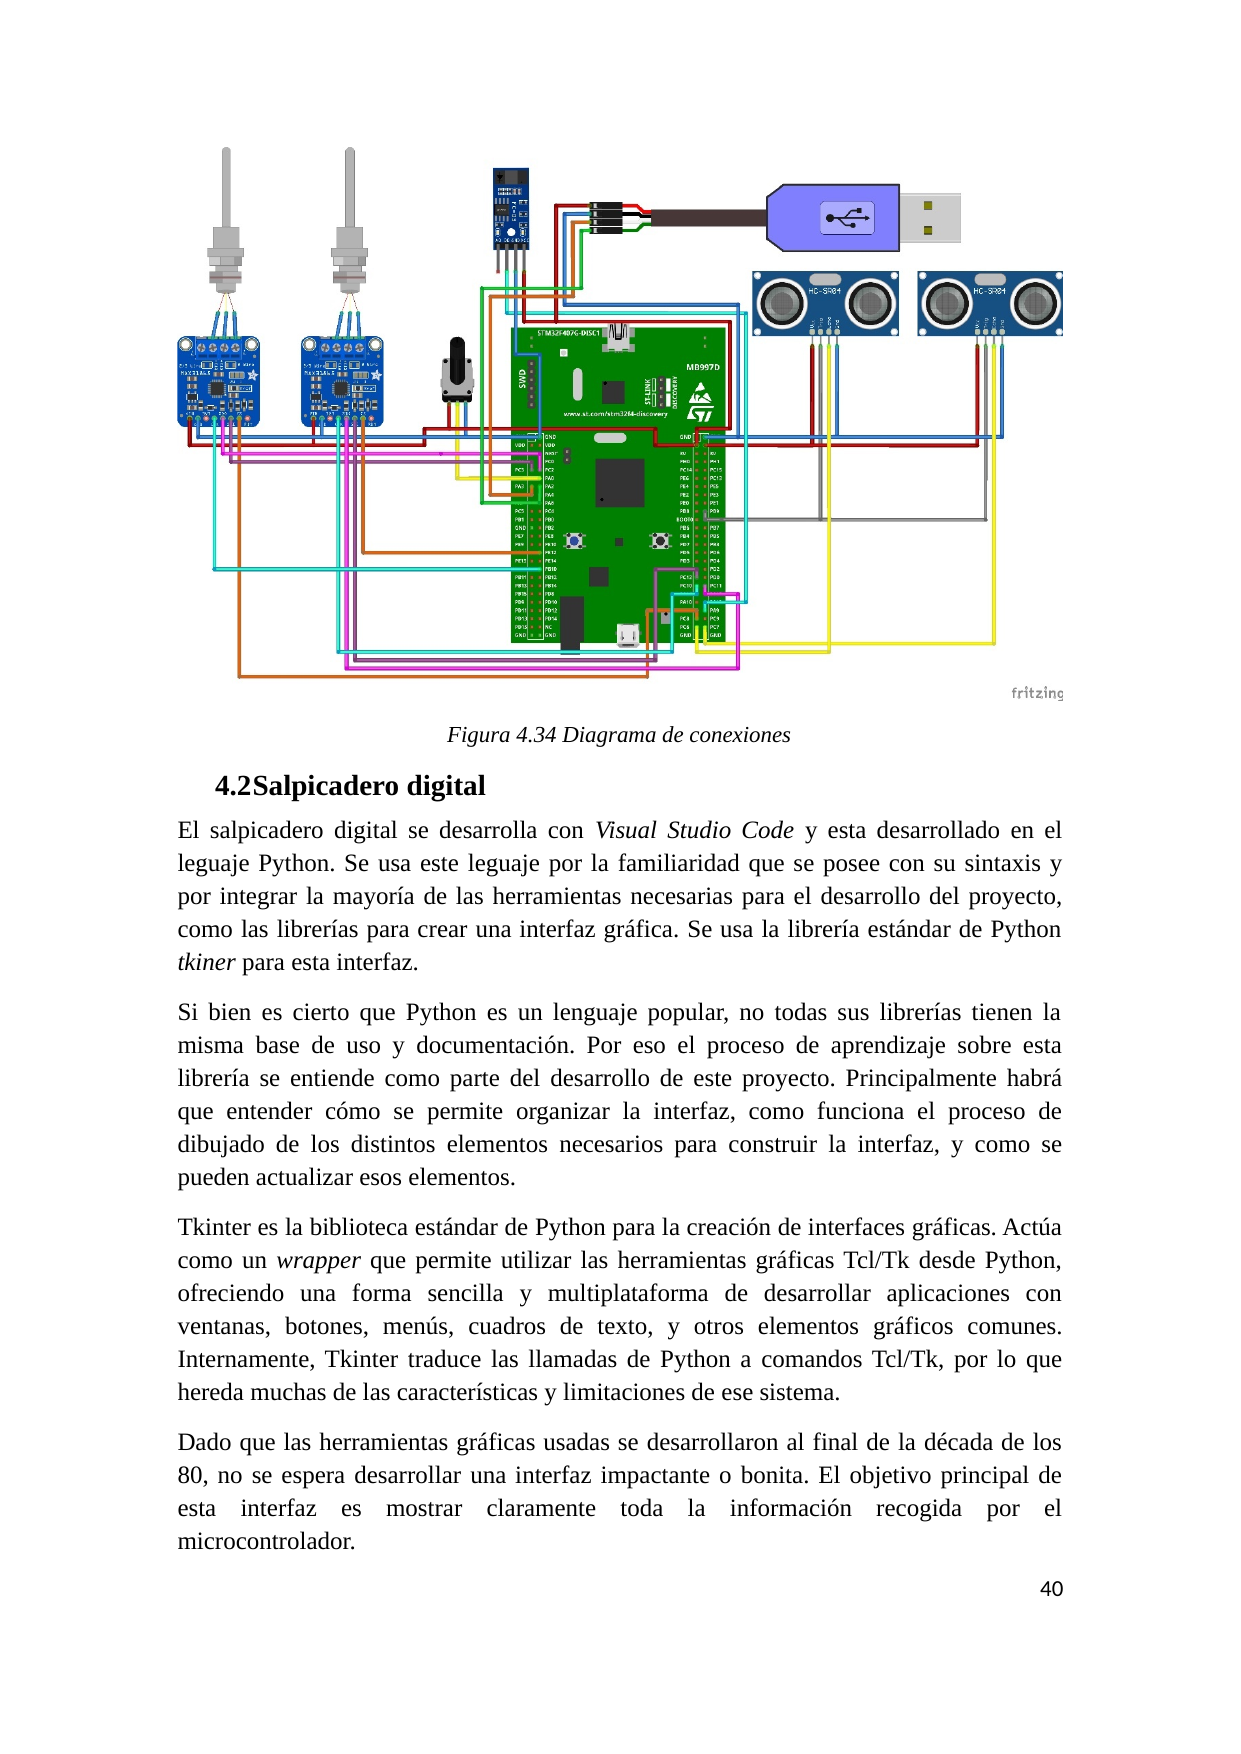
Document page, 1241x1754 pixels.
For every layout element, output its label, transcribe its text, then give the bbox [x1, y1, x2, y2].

picture [177, 147, 1063, 701]
text Si bien es cierto que Python es un lenguaje popular, no todas sus librerías tienen la misma base de uso y documentación. Por eso el proceso de aprendizaje sobre esta librería se entiende como parte del desarrollo de este proyecto. Principalmente habrá que entender cómo se permite organizar la interfaz, como funciona el proceso de dibujado de los distintos elementos necesarios para construir la interfaz, y como se pueden actualizar esos elementos. [177, 997, 1063, 1191]
text El salpicadero digital se desarrolla con Visual Studio Code y esta desarrollado en el leguaje Python. Se usa este leguaje por la familiaridad que se posee con su sintaxis y por integrar la mayoría de las herramientas necesarias para el desarrollo del proyecto, como las librerías para crear una interfaz gráfica. Se usa la librería estándar de Python tkiner para esta interfaz. [177, 815, 1063, 976]
subtitle Salpicadero digital [215, 768, 1063, 802]
text Dado que las herramientas gráficas usadas se desarrollaron al final de la década de los 80, no se espera desarrollar una interfaz impactante o bonita. El objetivo principal de esta interfaz es mostrar claramente toda la información recogida por el microcontrolador. [177, 1427, 1063, 1554]
text Tkinter es la biblioteca estándar de Python para la creación de interfaces gráficas. Actúa como un wrapper que permite utilizar las herramientas gráficas Tcl/Tk desde Python, ofreciendo una forma sencilla y multiplataforma de desarrollar aplicaciones con ventanas, botones, menús, cuadros de texto, y otros elementos gráficos comunes. Internamente, Tkinter traduce las llamadas de Python a comandos Tcl/Tk, por lo que hereda muchas de las características y limitaciones de ese sistema. [177, 1212, 1063, 1406]
